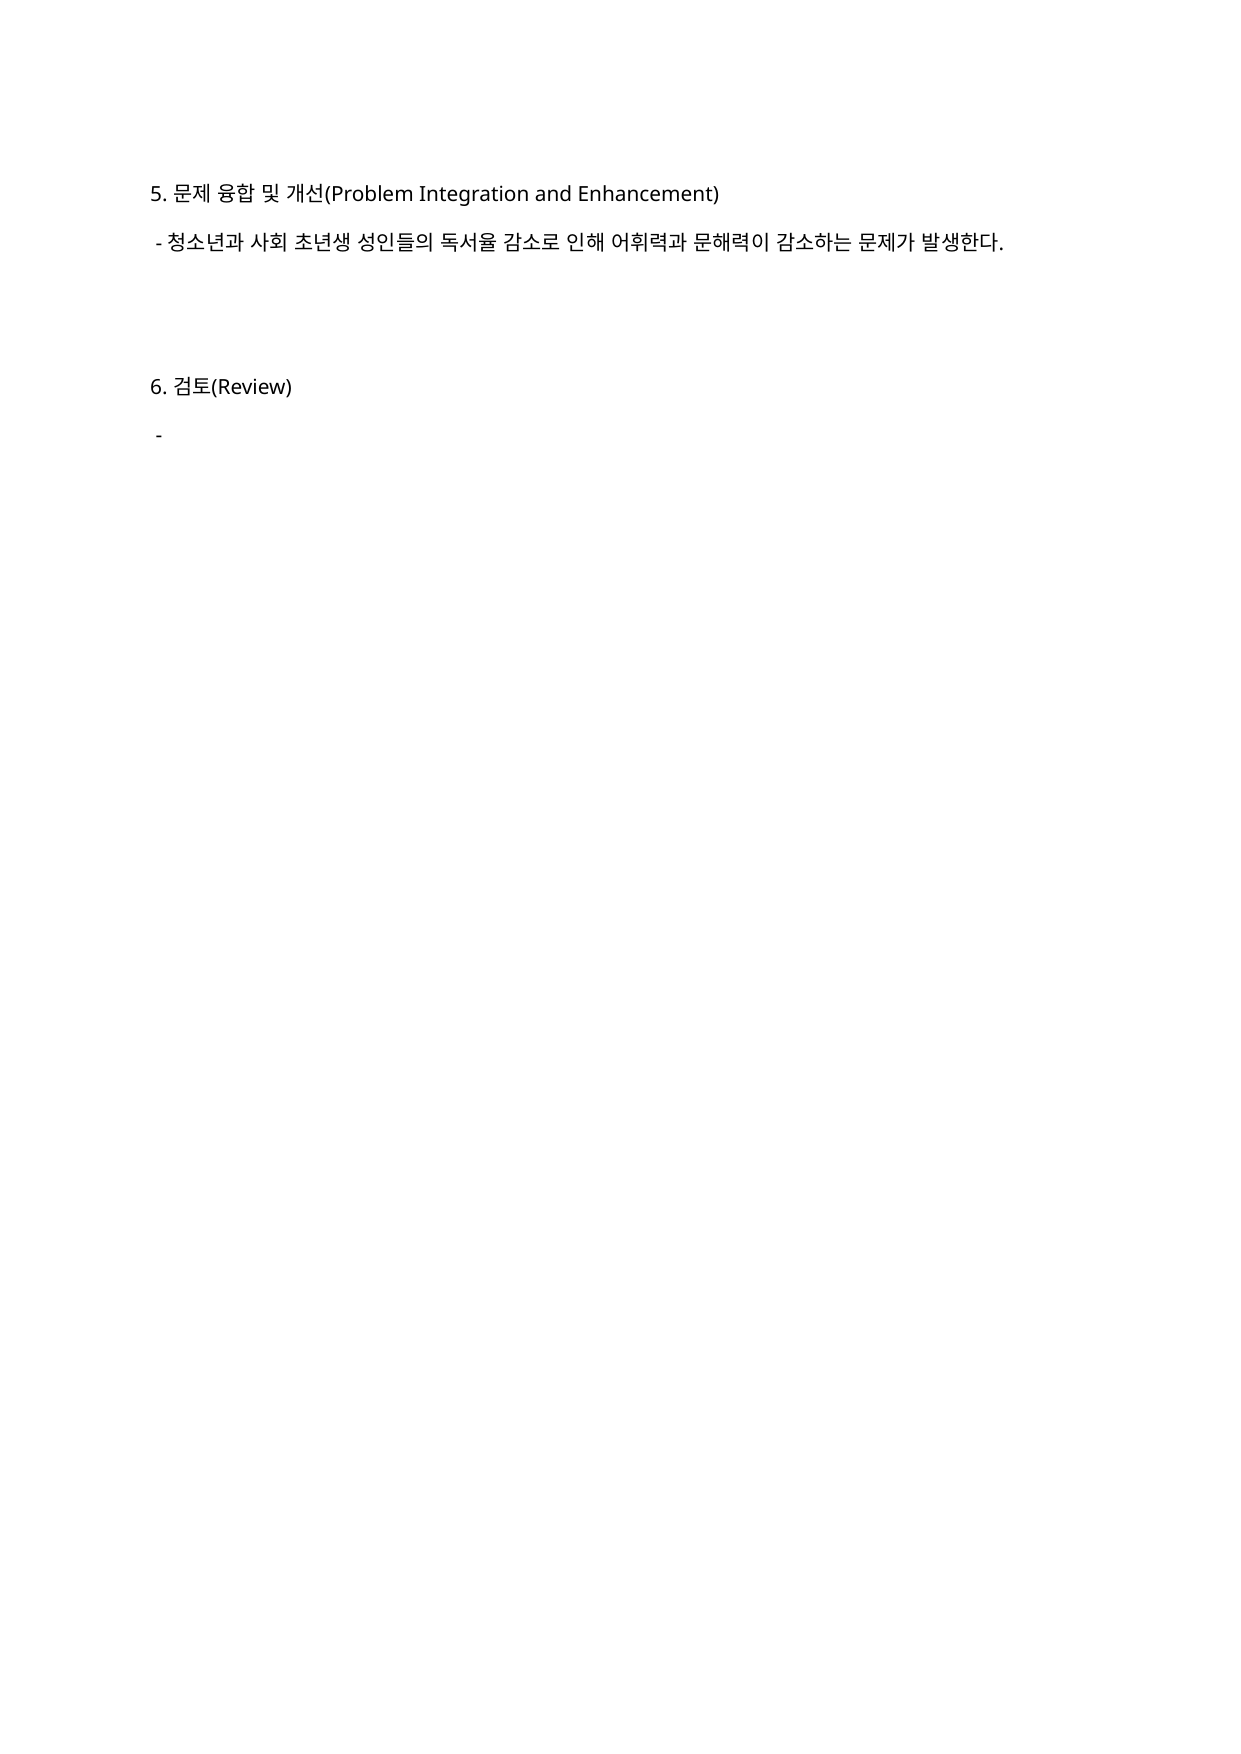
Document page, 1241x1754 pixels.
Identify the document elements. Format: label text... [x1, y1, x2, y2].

text 6. 검토(Review) [150, 371, 1090, 401]
text 5. 문제 융합 및 개선(Problem Integration and Enhancement) [150, 177, 1090, 207]
text - [150, 420, 1090, 448]
text - 청소년과 사회 초년생 성인들의 독서율 감소로 인해 어휘력과 문해력이 감소하는 문제가 발생한다. [150, 227, 1090, 257]
